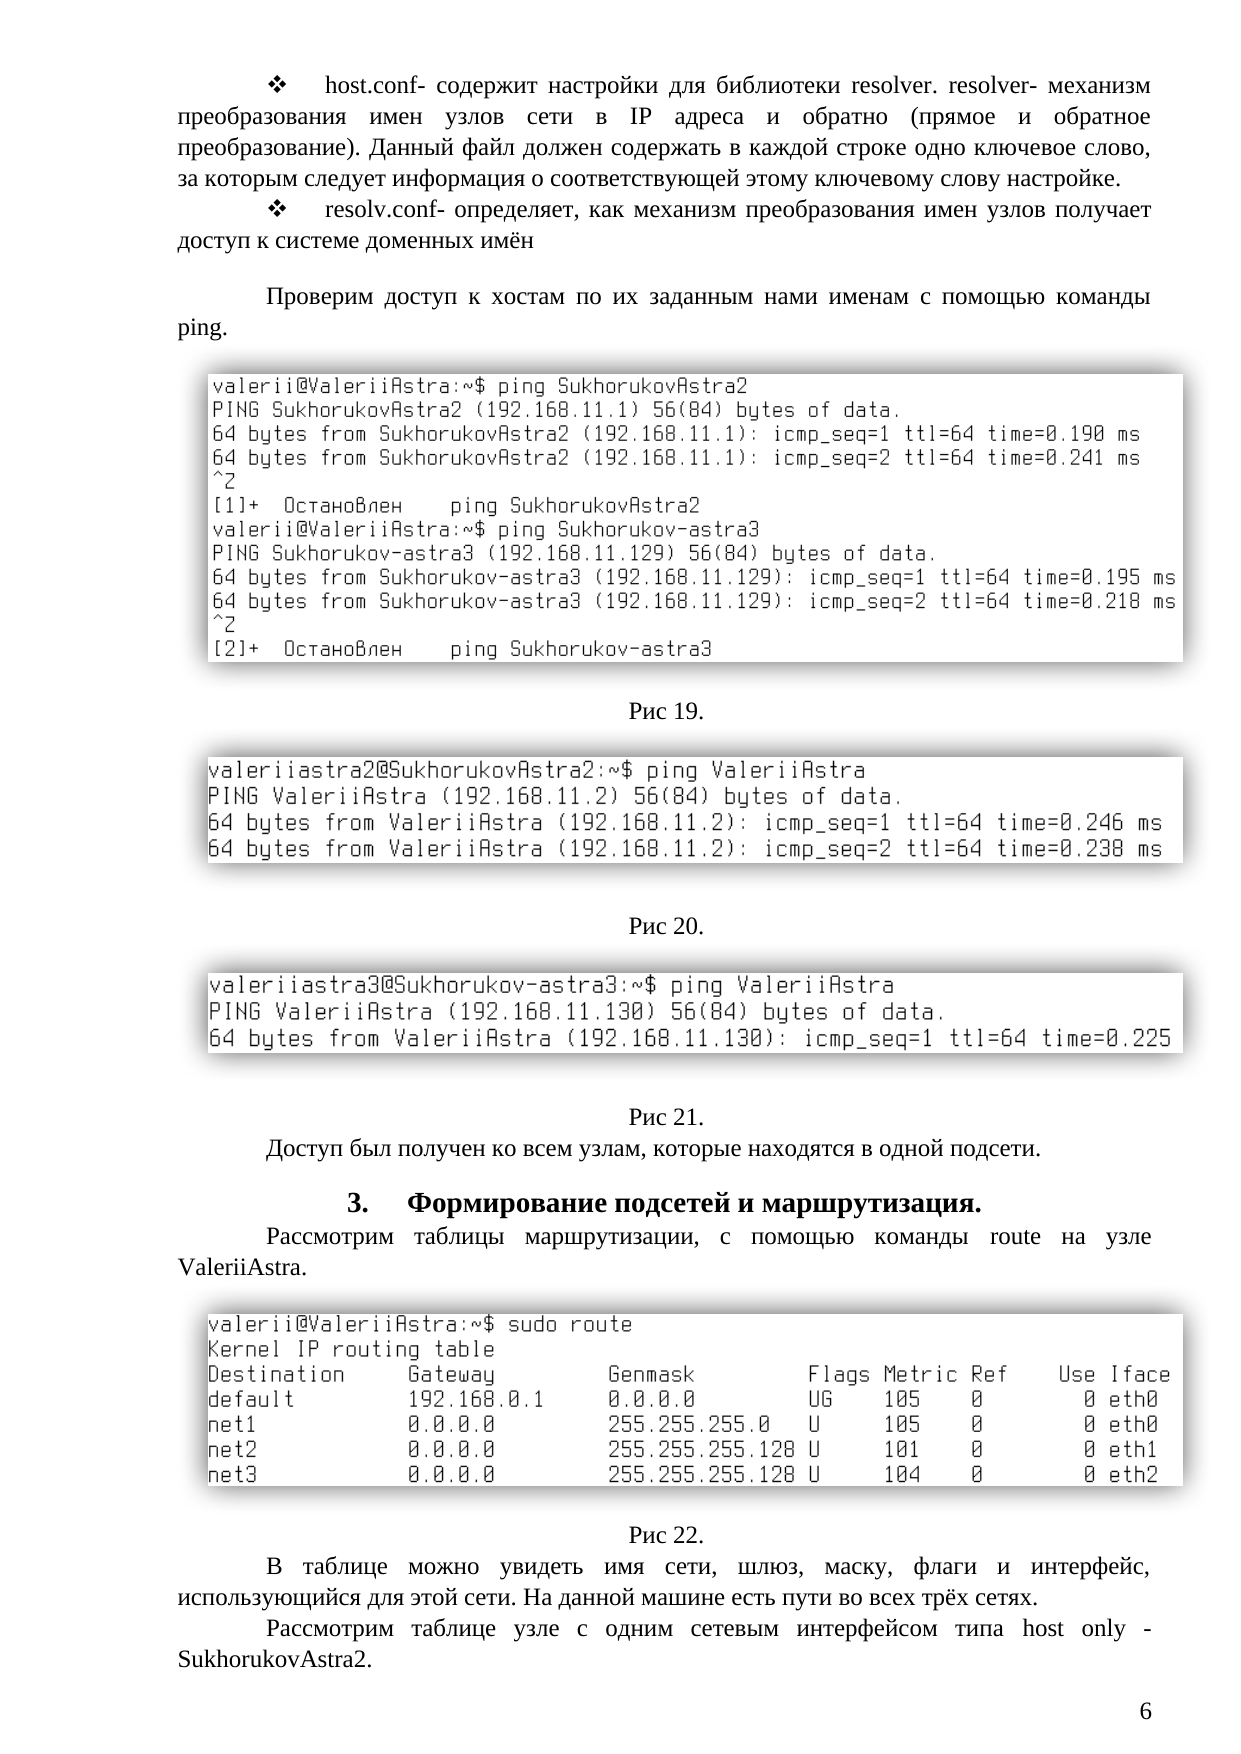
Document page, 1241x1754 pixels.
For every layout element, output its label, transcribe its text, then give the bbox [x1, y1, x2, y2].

text Проверим доступ к хостам по их заданным нами именам с помощью команды ping. [177, 281, 1152, 341]
picture [208, 374, 1183, 662]
list host.conf- содержит настройки для библиотеки resolver. resolver- механизм преобразования имен узлов сети в IP адреса и обратно (прямое и обратное преобразование). Данный файл должен содержать в каждой строке одно ключевое слово, за которым следует информация о соответствующей этому ключевому слову настройке. [177, 70, 1152, 192]
picture [208, 1314, 1183, 1486]
picture [208, 973, 1183, 1053]
text Рассмотрим таблицы маршрутизации, с помощью команды route на узле ValeriiAstra. [177, 1221, 1152, 1281]
text В таблице можно увидеть имя сети, шлюз, маску, флаги и интерфейс, использующийся для этой сети. На данной машине есть пути во всех трёх сетях. [177, 1551, 1152, 1611]
list resolv.conf- определяет, как механизм преобразования имен узлов получает доступ к системе доменных имён [177, 194, 1152, 254]
text Рассмотрим таблице узле с одним сетевым интерфейсом типа host only - SukhorukovAstra2. [177, 1613, 1152, 1673]
text Доступ был получен ко всем узлам, которые находятся в одной подсети. [177, 1133, 1152, 1162]
picture [208, 757, 1183, 863]
subtitle Формирование подсетей и маршрутизация. [177, 1185, 1152, 1219]
